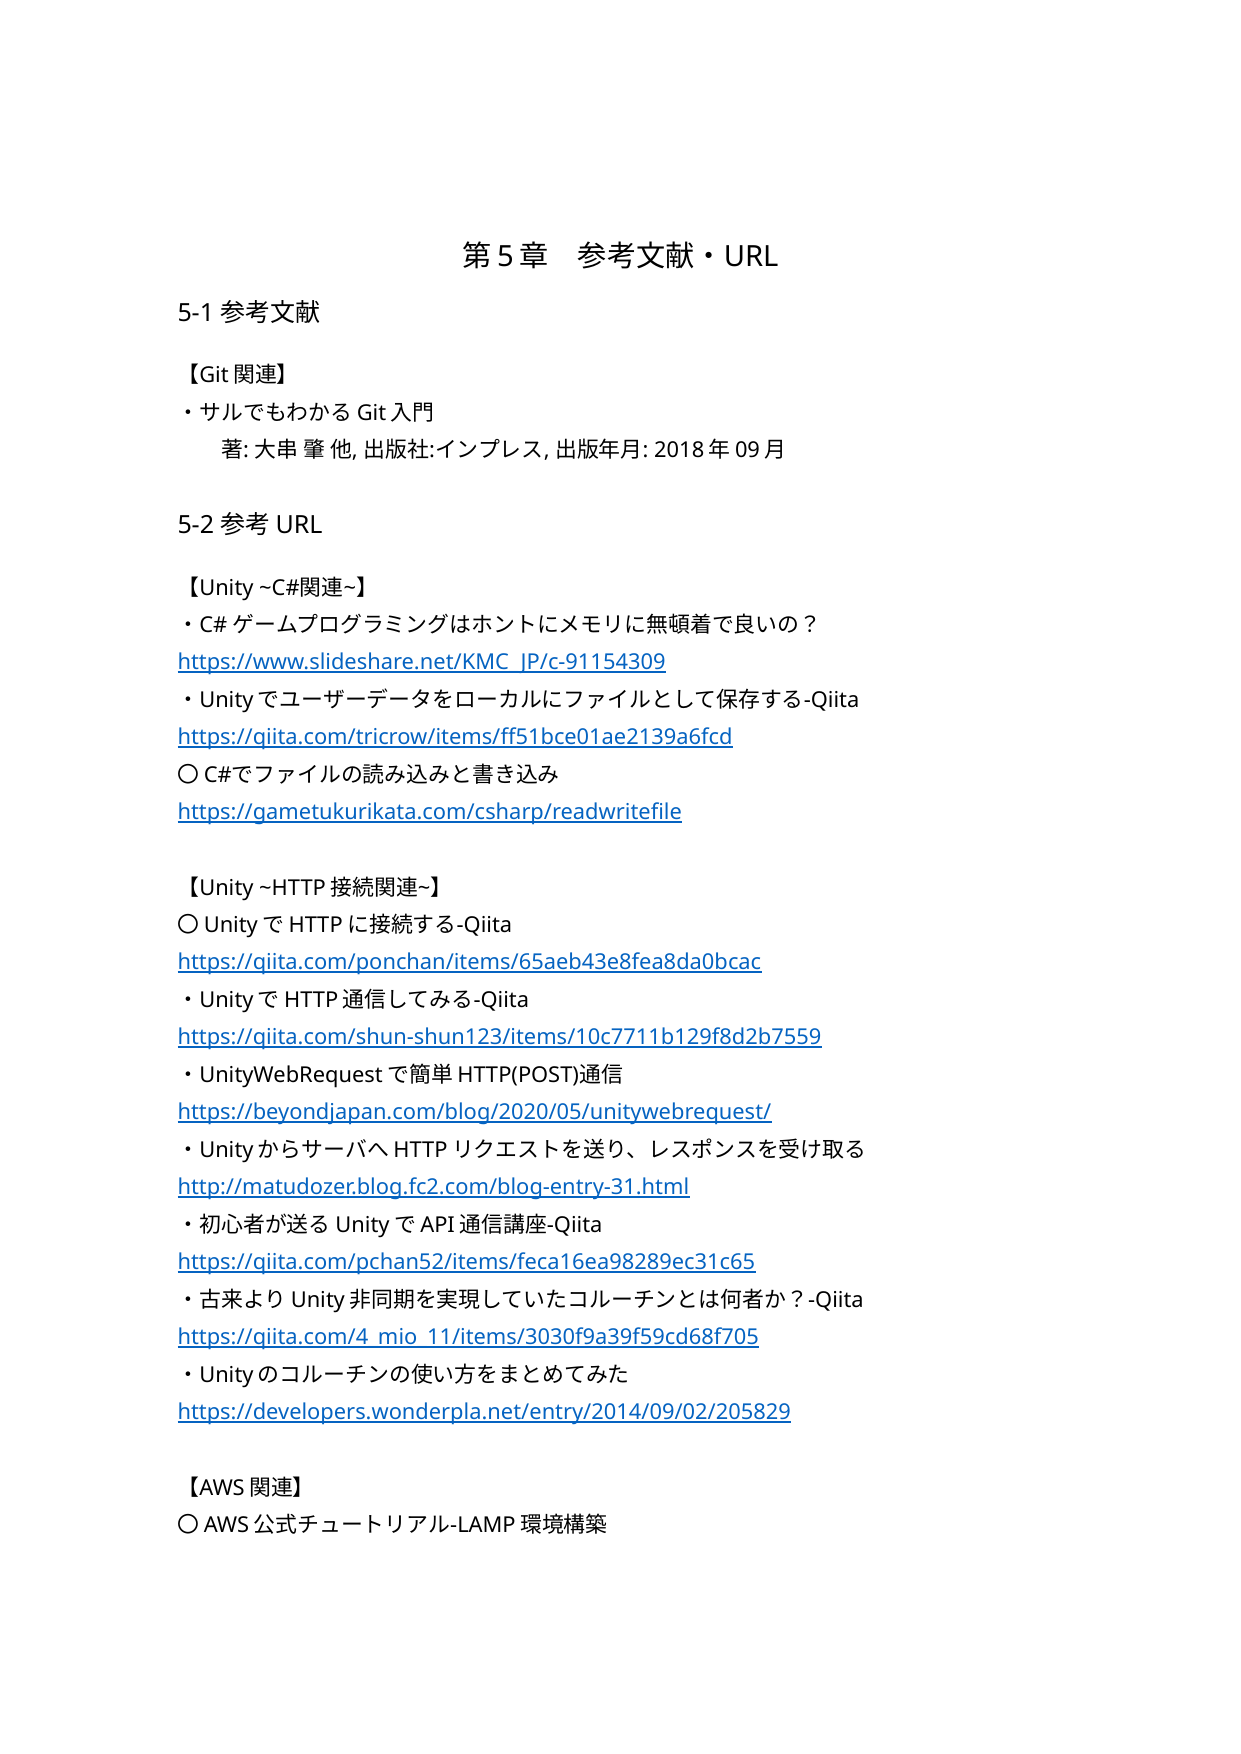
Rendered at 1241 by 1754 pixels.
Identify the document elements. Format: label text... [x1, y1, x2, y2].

text 5-2 参考URL [177, 504, 1063, 542]
text ・古来よりUnity非同期を実現していたコルーチンとは何者か？-Qiita [177, 1279, 1063, 1317]
text https://developers.wonderpla.net/entry/2014/09/02/205829 [177, 1392, 1063, 1429]
text http://matudozer.blog.fc2.com/blog-entry-31.html [177, 1167, 1063, 1204]
text ・サルでもわかるGit入門 [177, 392, 1063, 429]
text 【Git関連】 [177, 354, 1063, 392]
text 〇UnityでHTTPに接続する-Qiita [177, 904, 1063, 942]
text ・Unityのコルーチンの使い方をまとめてみた [177, 1354, 1063, 1392]
text ・初心者が送る UnityでAPI通信講座-Qiita [177, 1204, 1063, 1242]
text 著: 大串 肇 他, 出版社:インプレス, 出版年月: 2018年09月 [177, 429, 1063, 467]
text https://www.slideshare.net/KMC_JP/c-91154309 [177, 642, 1063, 679]
text ・UnityWebRequestで簡単HTTP(POST)通信 [177, 1054, 1063, 1092]
text 【Unity ~HTTP接続関連~】 [177, 867, 1063, 904]
text 【Unity ~C#関連~】 [177, 567, 1063, 604]
text https://qiita.com/pchan52/items/feca16ea98289ec31c65 [177, 1242, 1063, 1279]
text ・Unityでユーザーデータをローカルにファイルとして保存する-Qiita [177, 679, 1063, 717]
text ・UnityからサーバへHTTPリクエストを送り、レスポンスを受け取る [177, 1129, 1063, 1167]
text https://qiita.com/shun-shun123/items/10c7711b129f8d2b7559 [177, 1017, 1063, 1054]
text https://qiita.com/4_mio_11/items/3030f9a39f59cd68f705 [177, 1317, 1063, 1354]
text 〇C#でファイルの読み込みと書き込み [177, 754, 1063, 792]
text https://beyondjapan.com/blog/2020/05/unitywebrequest/ [177, 1092, 1063, 1129]
text ・UnityでHTTP通信してみる-Qiita [177, 979, 1063, 1017]
text 5-1 参考文献 [177, 292, 1063, 329]
text https://gametukurikata.com/csharp/readwritefile [177, 792, 1063, 829]
text 〇AWS公式チュートリアル-LAMP環境構築 [177, 1504, 1063, 1542]
text 第5章 参考文献・URL [177, 217, 1063, 292]
text https://qiita.com/tricrow/items/ff51bce01ae2139a6fcd [177, 717, 1063, 754]
text ・C# ゲームプログラミングはホントにメモリに無頓着で良いの？ [177, 604, 1063, 642]
text https://qiita.com/ponchan/items/65aeb43e8fea8da0bcac [177, 942, 1063, 979]
text 【AWS関連】 [177, 1467, 1063, 1504]
